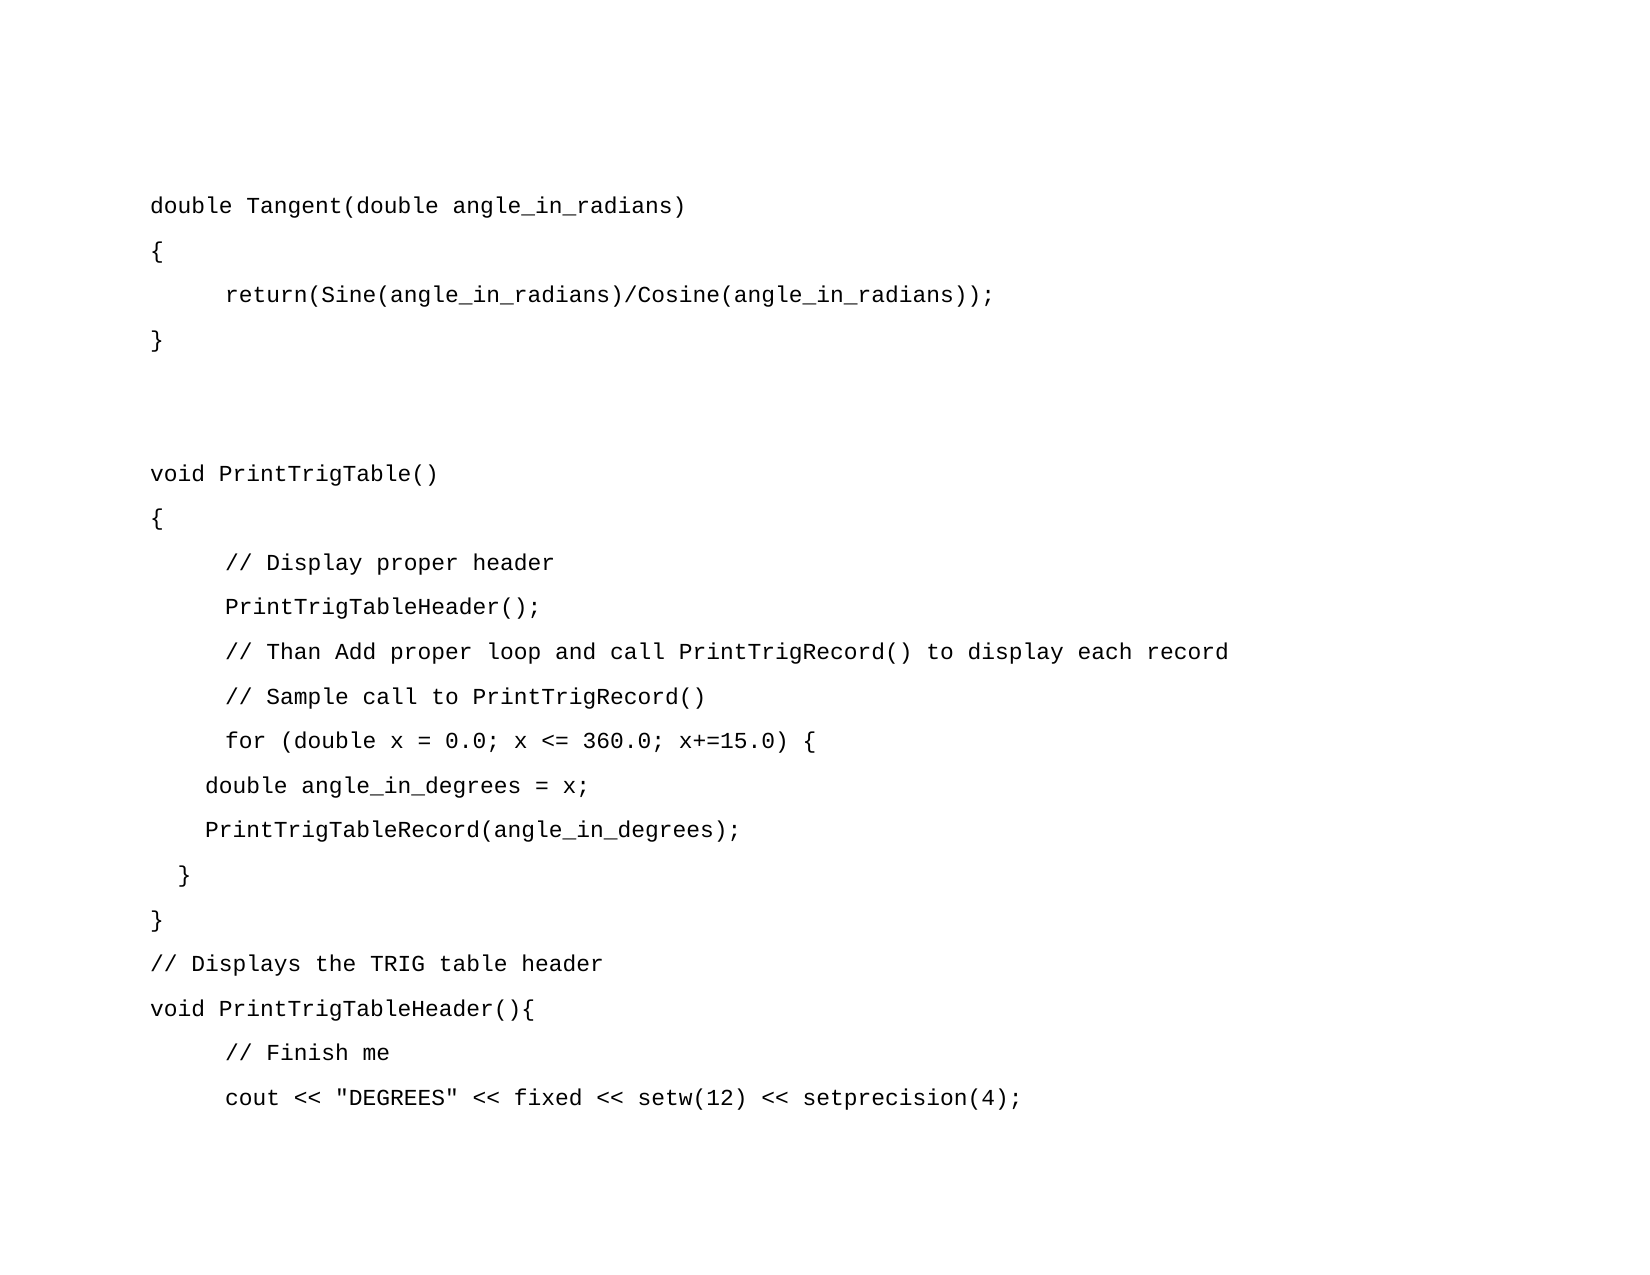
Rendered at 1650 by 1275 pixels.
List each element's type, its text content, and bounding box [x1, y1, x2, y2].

text // Finish me [150, 1042, 1500, 1068]
text return(Sine(angle_in_radians)/Cosine(angle_in_radians)); [150, 284, 1500, 310]
text { [150, 507, 1500, 533]
text PrintTrigTableRecord(angle_in_degrees); [150, 819, 1500, 845]
text double angle_in_degrees = x; [150, 774, 1500, 800]
text { [150, 239, 1500, 265]
text // Displays the TRIG table header [150, 952, 1500, 978]
text // Display proper header [150, 551, 1500, 577]
text } [150, 328, 1500, 354]
text } [150, 863, 1500, 889]
text void PrintTrigTable() [150, 462, 1500, 488]
text void PrintTrigTableHeader(){ [150, 997, 1500, 1023]
text // Sample call to PrintTrigRecord() [150, 685, 1500, 711]
text double Tangent(double angle_in_radians) [150, 194, 1500, 221]
text for (double x = 0.0; x <= 360.0; x+=15.0) { [150, 729, 1500, 756]
text PrintTrigTableHeader(); [150, 596, 1500, 622]
text // Than Add proper loop and call PrintTrigRecord() to display each record [150, 640, 1500, 666]
text } [150, 908, 1500, 934]
text cout << "DEGREES" << fixed << setw(12) << setprecision(4); [150, 1086, 1500, 1112]
